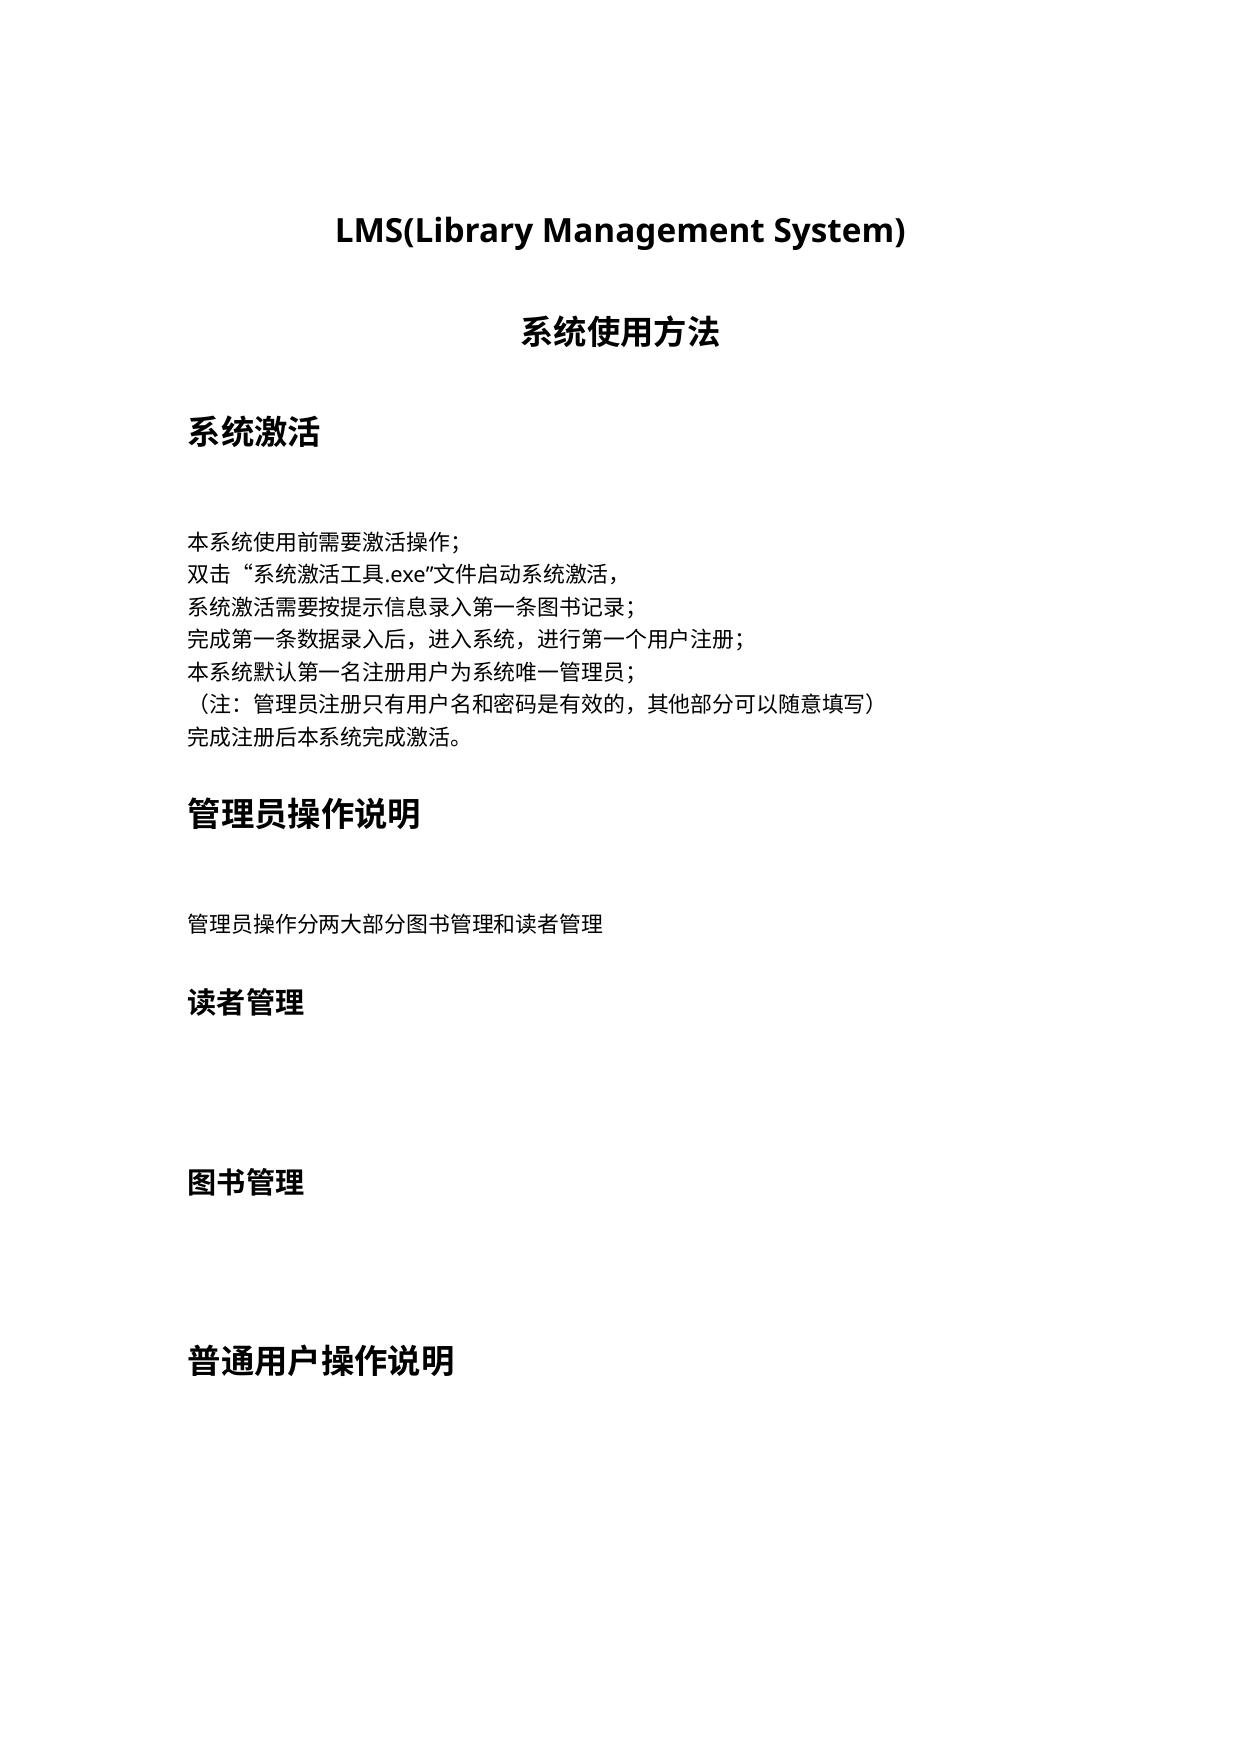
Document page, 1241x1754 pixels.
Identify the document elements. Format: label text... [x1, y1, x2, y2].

text 完成第一条数据录入后，进入系统，进行第一个用户注册； [187, 622, 1053, 654]
subtitle 读者管理 [187, 968, 1053, 1033]
subtitle 系统使用方法 [187, 298, 1053, 363]
text 双击“系统激活工具.exe”文件启动系统激活， [187, 557, 1053, 589]
text 本系统使用前需要激活操作； [187, 524, 1053, 557]
subtitle 系统激活 [187, 397, 1053, 462]
subtitle 管理员操作说明 [187, 779, 1053, 844]
text 管理员操作分两大部分图书管理和读者管理 [187, 906, 1053, 939]
subtitle 图书管理 [187, 1148, 1053, 1213]
text 系统激活需要按提示信息录入第一条图书记录； [187, 589, 1053, 622]
subtitle LMS(Library Management System) [187, 197, 1053, 262]
subtitle 普通用户操作说明 [187, 1327, 1053, 1392]
text 本系统默认第一名注册用户为系统唯一管理员； [187, 654, 1053, 687]
text （注：管理员注册只有用户名和密码是有效的，其他部分可以随意填写） [187, 687, 1053, 719]
text 完成注册后本系统完成激活。 [187, 719, 1053, 752]
